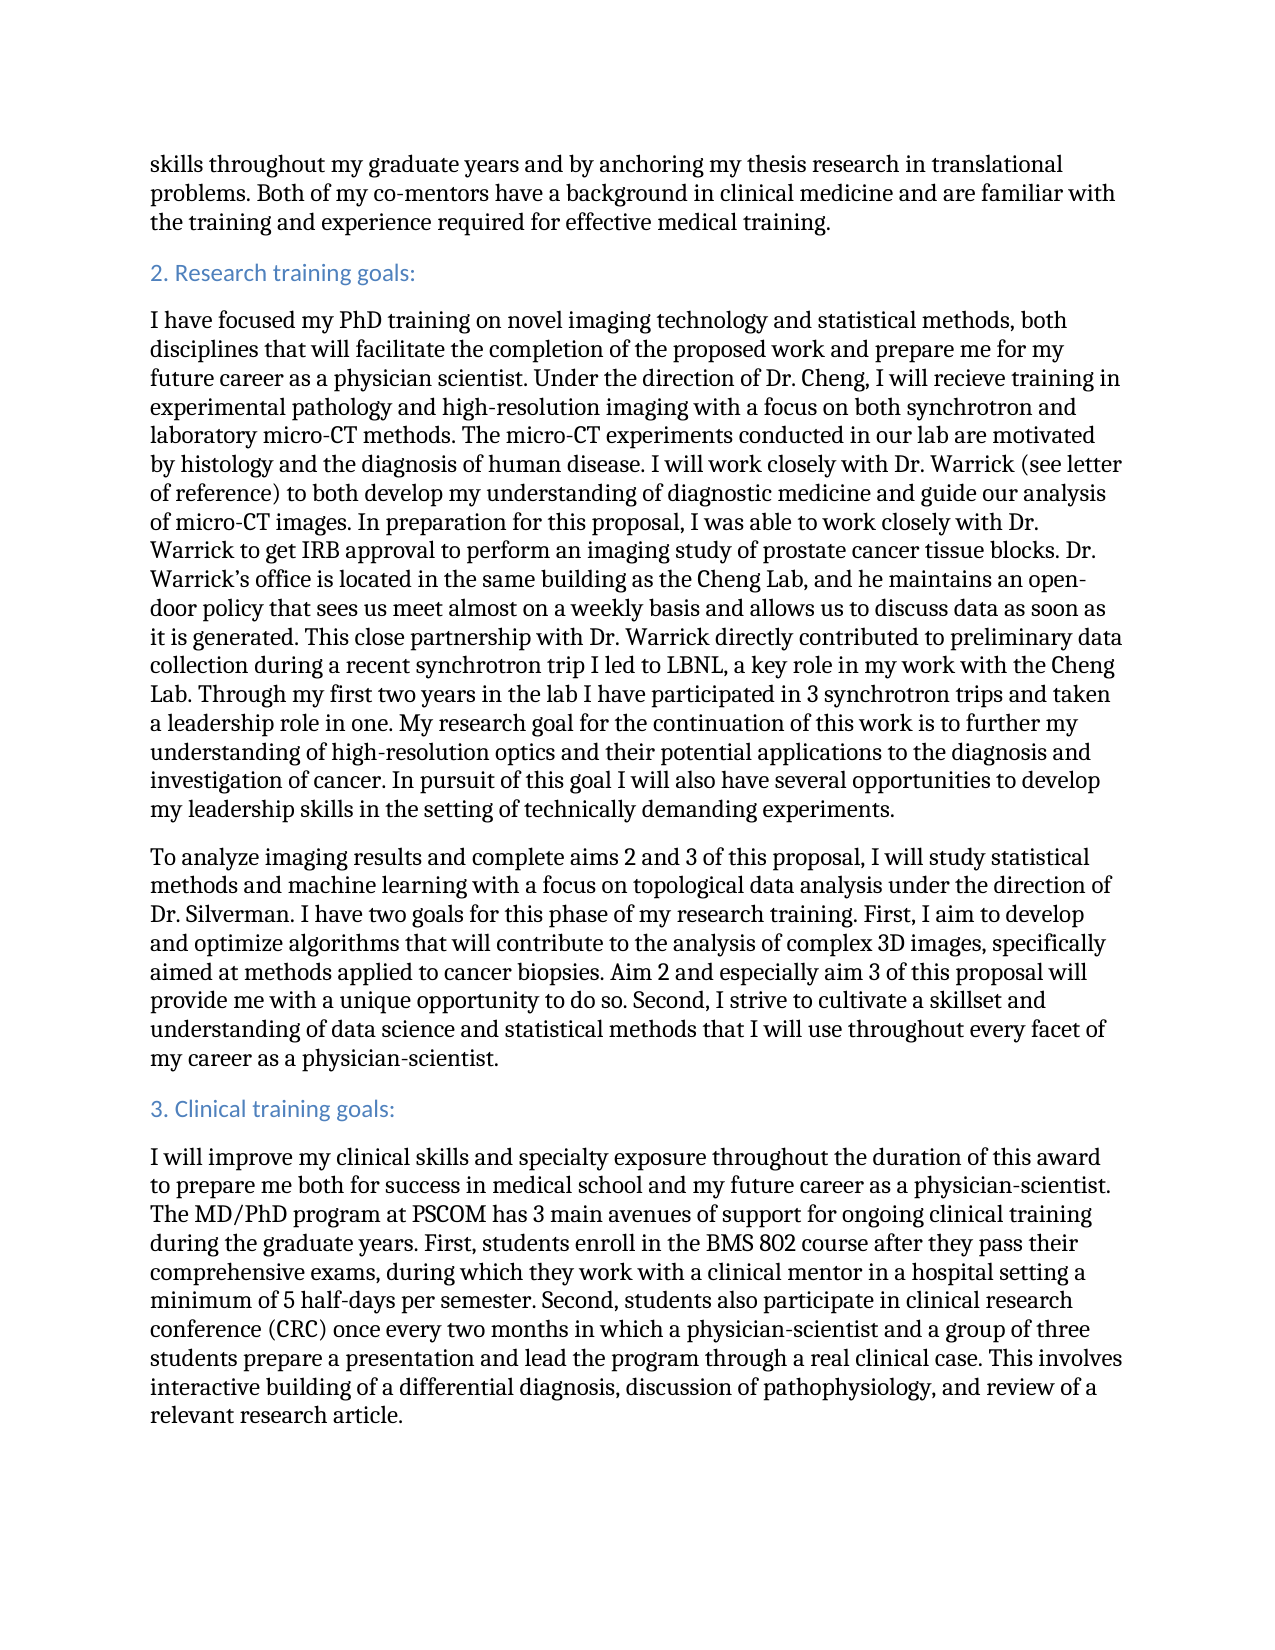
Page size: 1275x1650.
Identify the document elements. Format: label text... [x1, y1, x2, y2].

subtitle 2. Research training goals: [150, 257, 1125, 288]
text I will improve my clinical skills and specialty exposure throughout the duration of this award to prepare me both for success in medical school and my future career as a physician-scientist. The MD/PhD program at PSCOM has 3 main avenues of support for ongoing clinical training during the graduate years. First, students enroll in the BMS 802 course after they pass their comprehensive exams, during which they work with a clinical mentor in a hospital setting a minimum of 5 half-days per semester. Second, students also participate in clinical research conference (CRC) once every two months in which a physician-scientist and a group of three students prepare a presentation and lead the program through a real clinical case. This involves interactive building of a differential diagnosis, discussion of pathophysiology, and review of a relevant research article. [150, 1143, 1125, 1430]
subtitle 3. Clinical training goals: [150, 1093, 1125, 1124]
text I have focused my PhD training on novel imaging technology and statistical methods, both disciplines that will facilitate the completion of the proposed work and prepare me for my future career as a physician scientist. Under the direction of Dr. Cheng, I will recieve training in experimental pathology and high-resolution imaging with a focus on both synchrotron and laboratory micro-CT methods. The micro-CT experiments conducted in our lab are motivated by histology and the diagnosis of human disease. I will work closely with Dr. Warrick (see letter of reference) to both develop my understanding of diagnostic medicine and guide our analysis of micro-CT images. In preparation for this proposal, I was able to work closely with Dr. Warrick to get IRB approval to perform an imaging study of prostate cancer tissue blocks. Dr. Warrick’s office is located in the same building as the Cheng Lab, and he maintains an open-door policy that sees us meet almost on a weekly basis and allows us to discuss data as soon as it is generated. This close partnership with Dr. Warrick directly contributed to preliminary data collection during a recent synchrotron trip I led to LBNL, a key role in my work with the Cheng Lab. Through my first two years in the lab I have participated in 3 synchrotron trips and taken a leadership role in one. My research goal for the continuation of this work is to further my understanding of high-resolution optics and their potential applications to the diagnosis and investigation of cancer. In pursuit of this goal I will also have several opportunities to develop my leadership skills in the setting of technically demanding experiments. [150, 306, 1125, 824]
text To analyze imaging results and complete aims 2 and 3 of this proposal, I will study statistical methods and machine learning with a focus on topological data analysis under the direction of Dr. Silverman. I have two goals for this phase of my research training. First, I aim to develop and optimize algorithms that will contribute to the analysis of complex 3D images, specifically aimed at methods applied to cancer biopsies. Aim 2 and especially aim 3 of this proposal will provide me with a unique opportunity to do so. Second, I strive to cultivate a skillset and understanding of data science and statistical methods that I will use throughout every facet of my career as a physician-scientist. [150, 843, 1125, 1073]
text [150, 150, 1125, 236]
